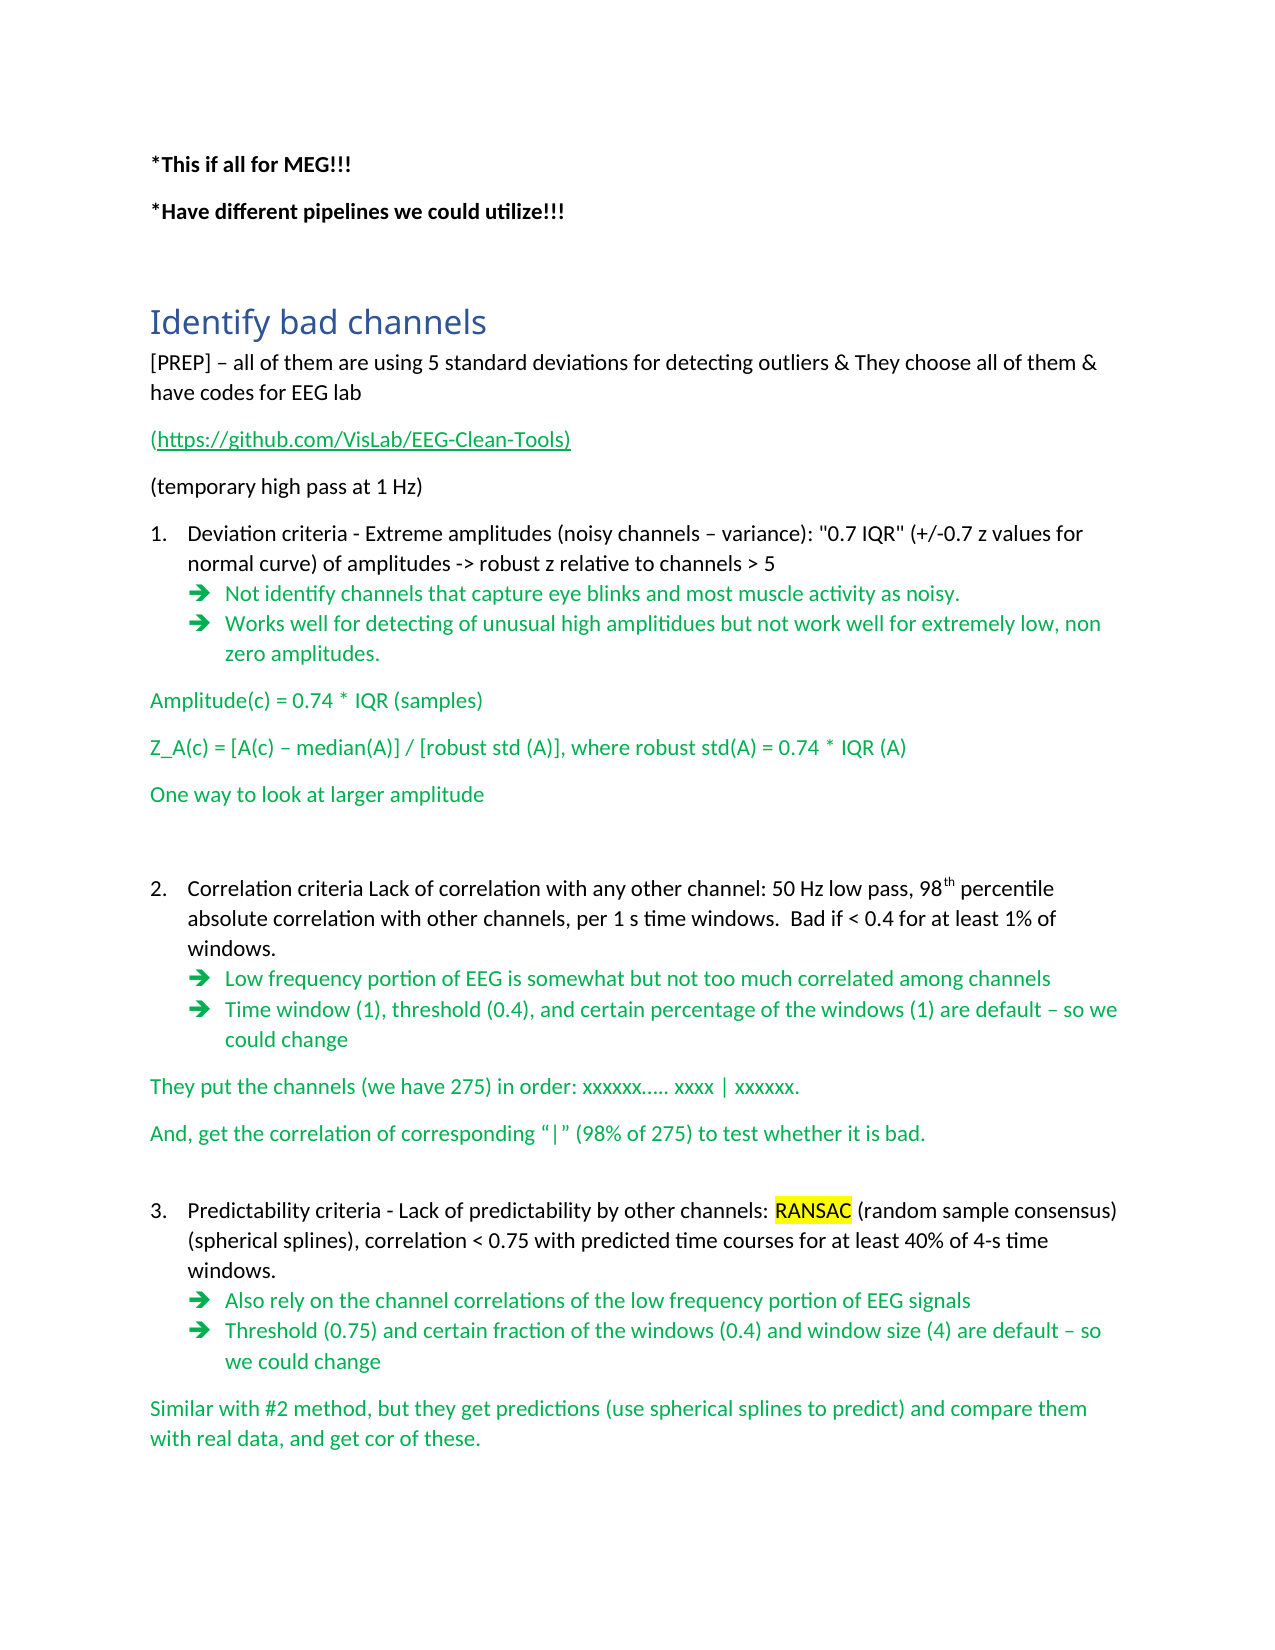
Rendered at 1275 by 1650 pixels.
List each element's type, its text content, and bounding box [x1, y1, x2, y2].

text (https://github.com/VisLab/EEG-Clean-Tools) [150, 425, 1125, 453]
text One way to look at larger amplitude [150, 780, 1125, 808]
list Predictability criteria - Lack of predictability by other channels: RANSAC (random sample consensus) (spherical splines), correlation < 0.75 with predicted time courses for at least 40% of 4-s time windows. [150, 1196, 1125, 1284]
list Correlation criteria Lack of correlation with any other channel: 50 Hz low pass, 98th percentile absolute correlation with other channels, per 1 s time windows. Bad if < 0.4 for at least 1% of windows. [150, 874, 1125, 962]
text And, get the correlation of corresponding “|” (98% of 275) to test whether it is bad. [150, 1119, 1125, 1147]
text (temporary high pass at 1 Hz) [150, 472, 1125, 500]
subtitle Identify bad channels [150, 299, 1125, 344]
text [PREP] – all of them are using 5 standard deviations for detecting outliers & They choose all of them & have codes for EEG lab [150, 348, 1125, 406]
list Low frequency portion of EEG is somewhat but not too much correlated among channels [187, 964, 1125, 993]
list Works well for detecting of unusual high amplitidues but not work well for extremely low, non zero amplitudes. [187, 609, 1125, 668]
text *This if all for MEG!!! [150, 150, 1125, 178]
text *Have different pipelines we could utilize!!! [150, 197, 1125, 225]
text Similar with #2 method, but they get predictions (use spherical splines to predict) and compare them with real data, and get cor of these. [150, 1394, 1125, 1452]
text Amplitude(c) = 0.74 * IQR (samples) [150, 686, 1125, 714]
text Z_A(c) = [A(c) – median(A)] / [robust std (A)], where robust std(A) = 0.74 * IQR (A) [150, 733, 1125, 761]
list Deviation criteria - Extreme amplitudes (noisy channels – variance): "0.7 IQR" (+/-0.7 z values for normal curve) of amplitudes -> robust z relative to channels > 5 [150, 519, 1125, 577]
list Time window (1), threshold (0.4), and certain percentage of the windows (1) are default – so we could change [187, 995, 1125, 1053]
list Not identify channels that capture eye blinks and most muscle activity as noisy. [187, 579, 1125, 607]
list Threshold (0.75) and certain fraction of the windows (0.4) and window size (4) are default – so we could change [187, 1317, 1125, 1375]
list Also rely on the channel correlations of the low frequency portion of EEG signals [187, 1286, 1125, 1314]
text They put the channels (we have 275) in order: xxxxxx….. xxxx | xxxxxx. [150, 1072, 1125, 1100]
